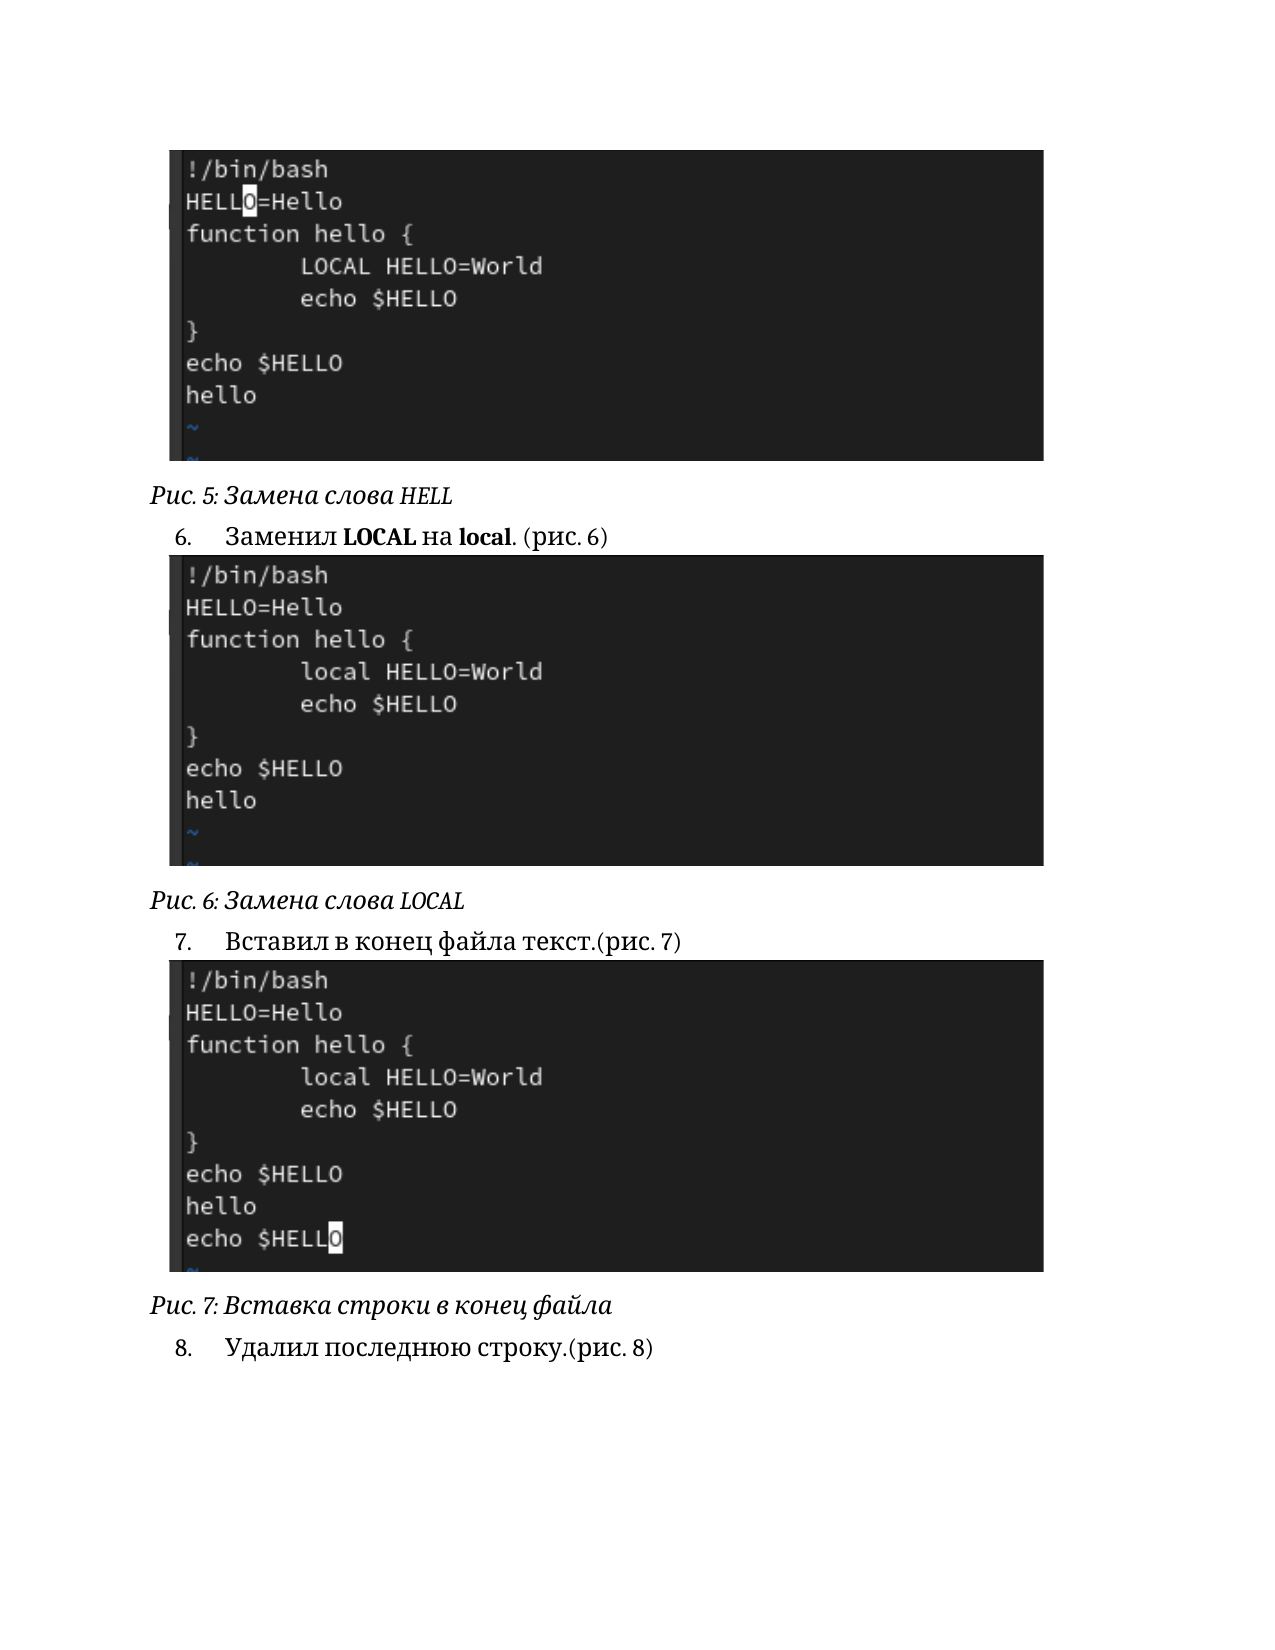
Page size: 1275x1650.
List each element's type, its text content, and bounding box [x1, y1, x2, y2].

list Заменил LOCAL на local. (рис. 6) [175, 523, 1125, 552]
text Рис. 5: Замена слова HELL [150, 482, 1125, 510]
list Удалил последнюю строку.(рис. 8) [175, 1333, 1125, 1362]
list Вставил в конец файла текст.(рис. 7) [175, 928, 1125, 957]
picture [168, 150, 1044, 461]
text Рис. 7: Вставка строки в конец файла [150, 1292, 1125, 1321]
picture [168, 555, 1044, 866]
picture [168, 960, 1044, 1272]
text Рис. 6: Замена слова LOCAL [150, 887, 1125, 916]
